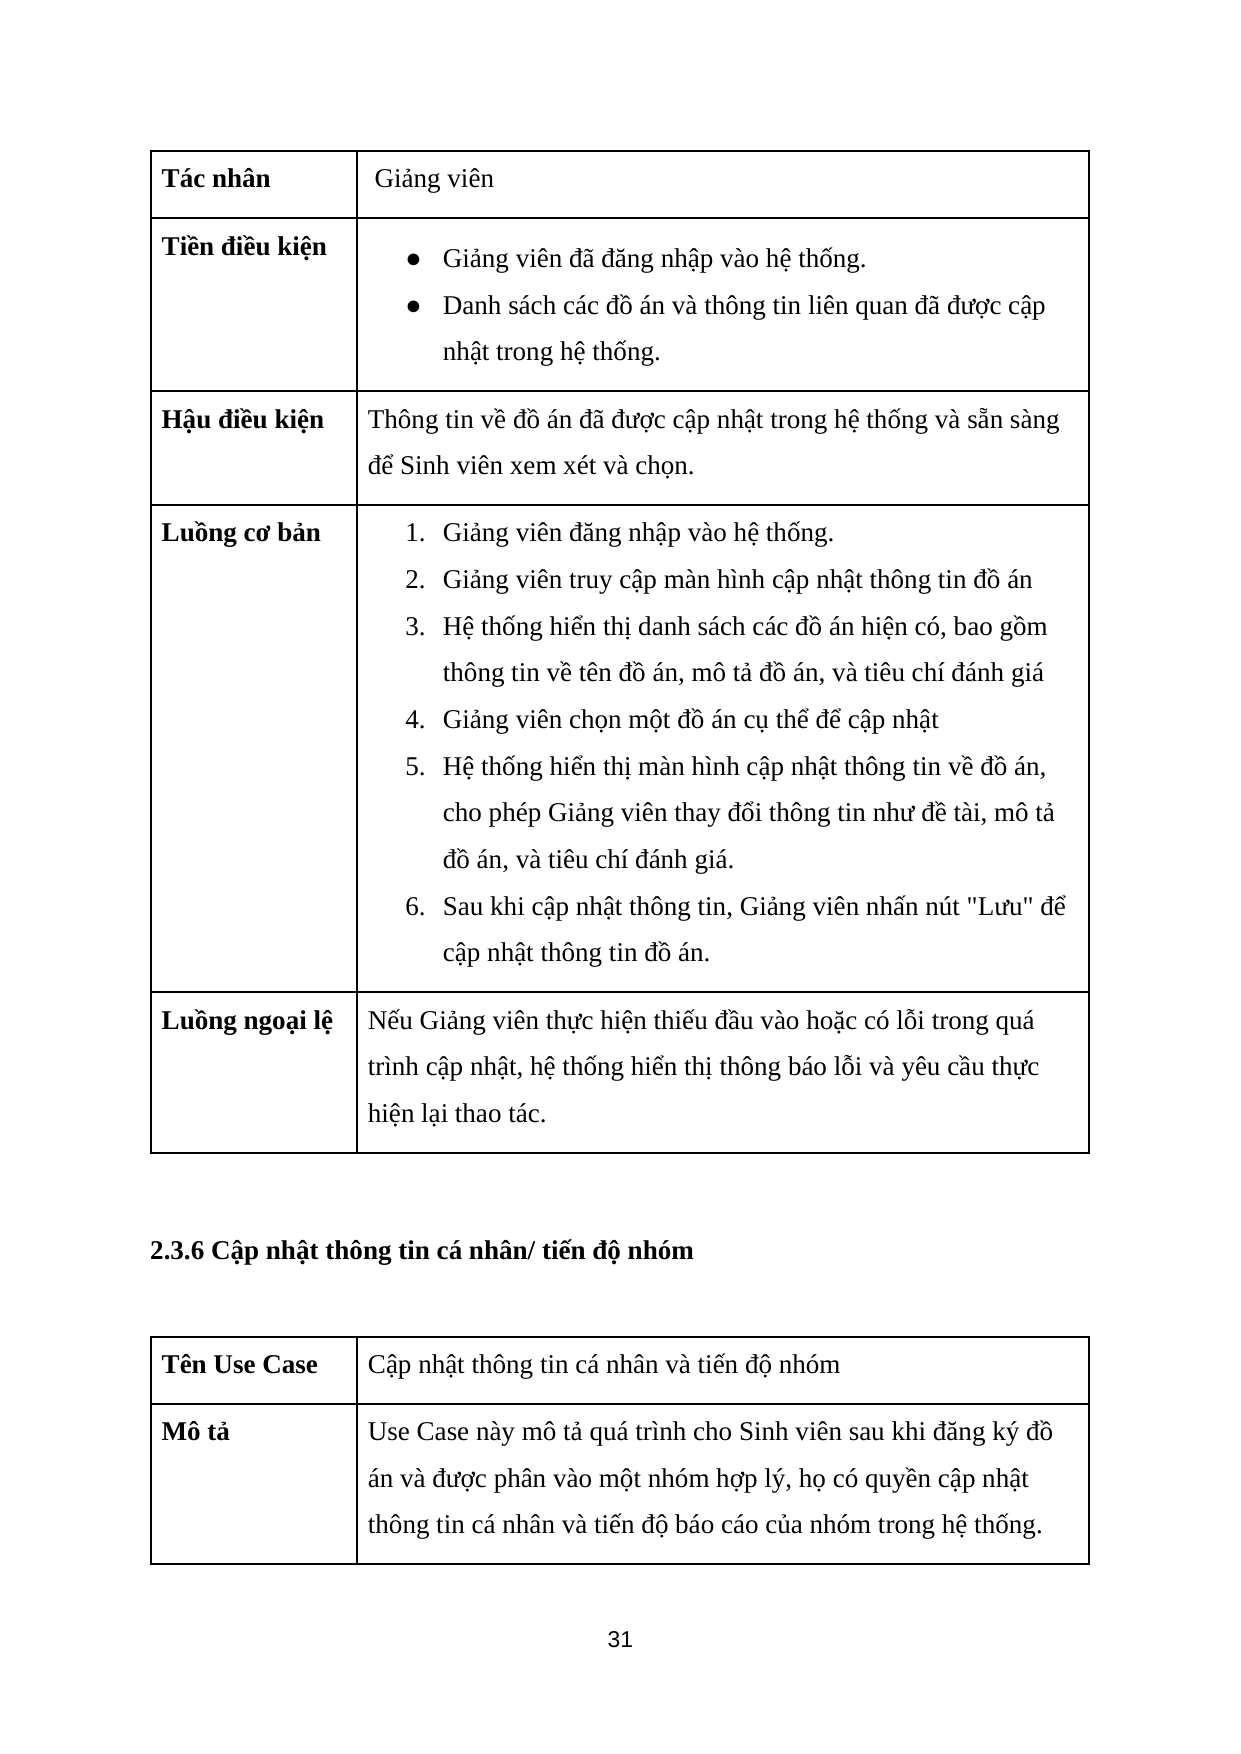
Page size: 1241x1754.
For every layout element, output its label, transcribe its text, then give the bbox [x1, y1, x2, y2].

table_cell Luồng ngoại lệ [152, 993, 356, 1152]
table_header Tên Use Case [152, 1338, 356, 1403]
table_cell Mô tả [152, 1405, 356, 1563]
table_header Cập nhật thông tin cá nhân và tiến độ nhóm [358, 1338, 1088, 1403]
table_cell Giảng viên [358, 152, 1088, 217]
table_cell Use Case này mô tả quá trình cho Sinh viên sau khi đăng ký đồ án và được phân vào một nhóm hợp lý, họ có quyền cập nhật thông tin cá nhân và tiến độ báo cáo của nhóm trong hệ thống. [358, 1405, 1088, 1563]
subtitle 2.3.6 Cập nhật thông tin cá nhân/ tiến độ nhóm [150, 1234, 1090, 1265]
table_cell Thông tin về đồ án đã được cập nhật trong hệ thống và sẵn sàng để Sinh viên xem xét và chọn. [358, 392, 1088, 504]
table_cell Luồng cơ bản [152, 506, 356, 991]
table_cell Nếu Giảng viên thực hiện thiếu đầu vào hoặc có lỗi trong quá trình cập nhật, hệ thống hiển thị thông báo lỗi và yêu cầu thực hiện lại thao tác. [358, 993, 1088, 1152]
table_cell Tác nhân [152, 152, 356, 217]
table_cell Giảng viên đăng nhập vào hệ thống. Giảng viên truy cập màn hình cập nhật thông tin đồ án Hệ thống hiển thị danh sách các đồ án hiện có, bao gồm thông tin về tên đồ án, mô tả đồ án, và tiêu chí đánh giá Giảng viên chọn một đồ án cụ thể để cập nhật Hệ thống hiển thị màn hình cập nhật thông tin về đồ án, cho phép Giảng viên thay đổi thông tin như đề tài, mô tả đồ án, và tiêu chí đánh giá. Sau khi cập nhật thông tin, Giảng viên nhấn nút "Lưu" để cập nhật thông tin đồ án. [358, 506, 1088, 991]
table_cell Tiền điều kiện [152, 219, 356, 390]
table_cell Hậu điều kiện [152, 392, 356, 504]
table_cell Giảng viên đã đăng nhập vào hệ thống. Danh sách các đồ án và thông tin liên quan đã được cập nhật trong hệ thống. [358, 219, 1088, 390]
